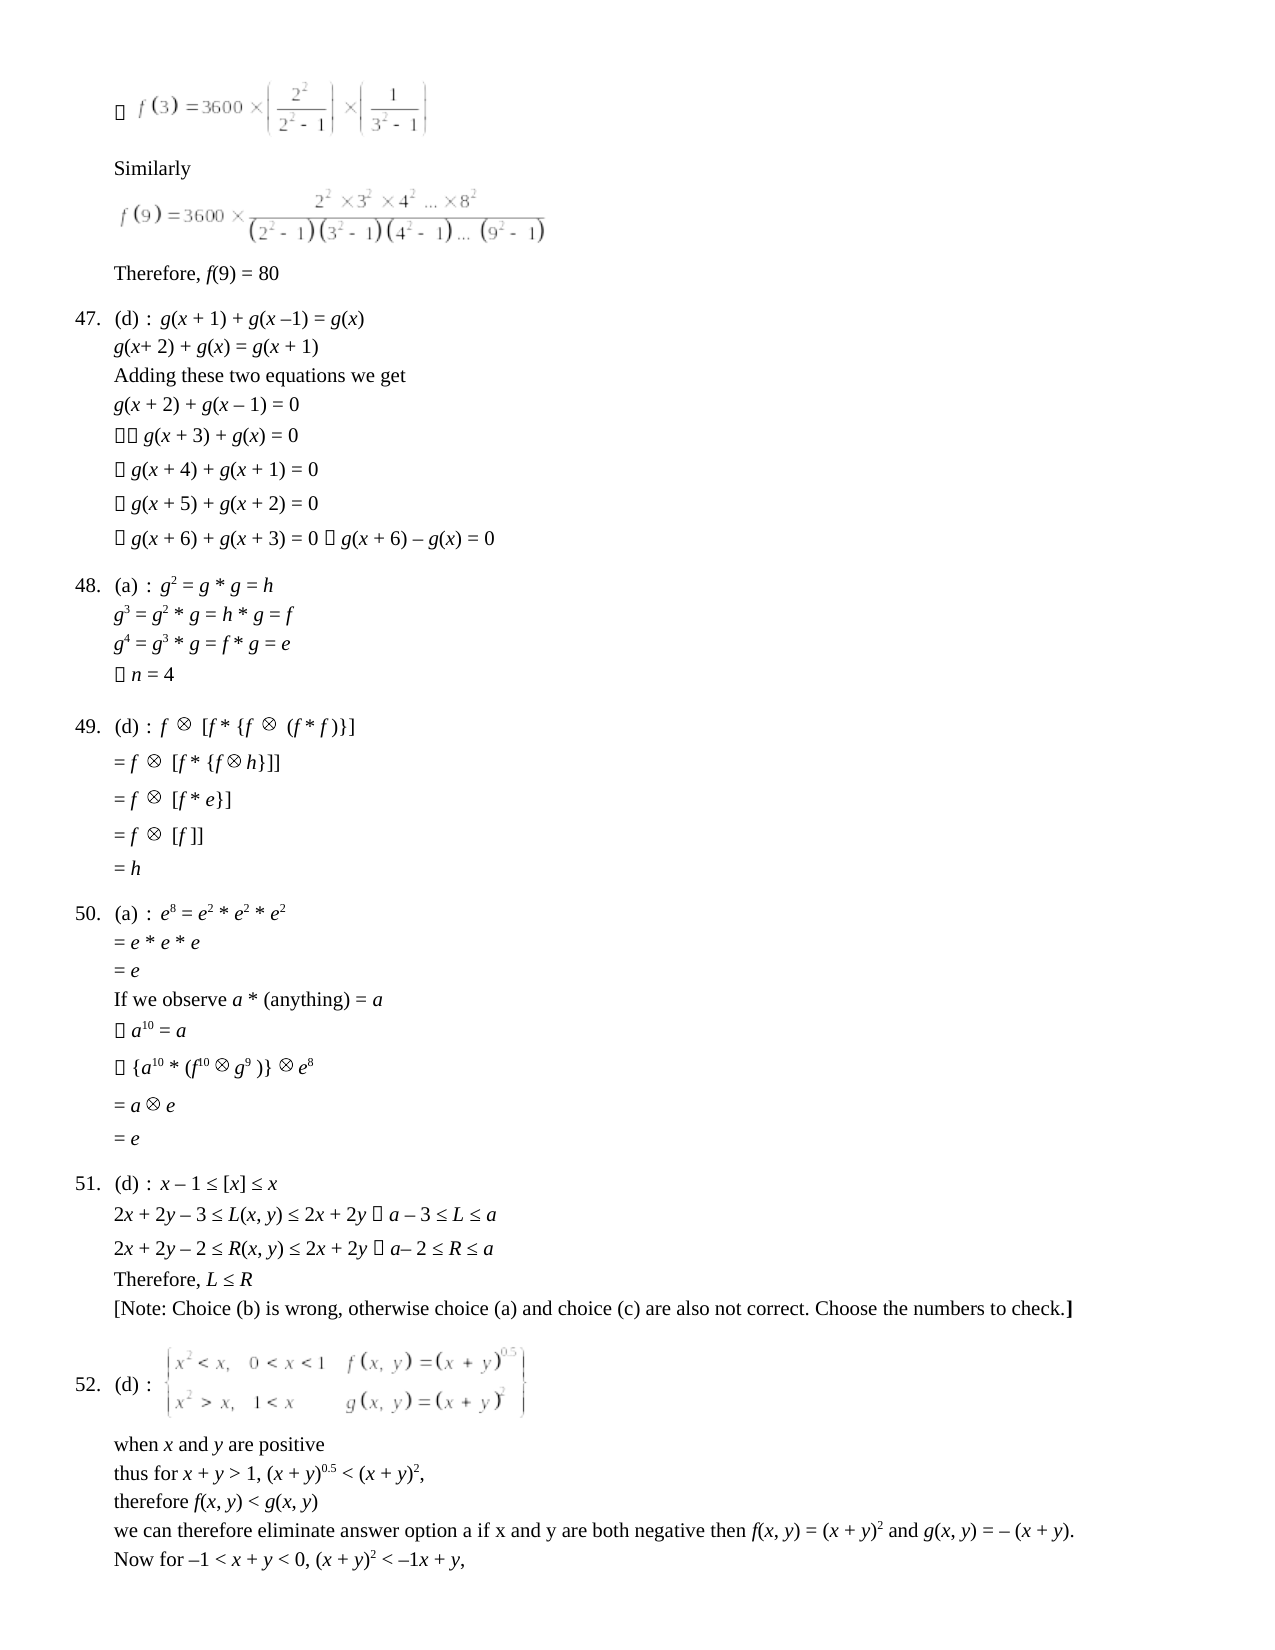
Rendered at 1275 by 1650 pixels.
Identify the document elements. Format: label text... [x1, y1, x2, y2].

text  a10 = a [113, 1016, 1200, 1044]
text = f [f * e}] [113, 783, 1200, 814]
text when x and y are positive [113, 1432, 1200, 1456]
text g4 = g3 * g = f * g = e [113, 631, 1200, 655]
text 52. (d) : [75, 1341, 1200, 1427]
text  [113, 75, 1200, 150]
text g3 = g2 * g = h * g = f [113, 602, 1200, 626]
text Adding these two equations we get [113, 363, 1200, 387]
text = e [113, 958, 1200, 982]
text = e [113, 1126, 1200, 1149]
text therefore f(x, y) < g(x, y) [113, 1489, 1200, 1513]
text  g(x + 4) + g(x + 1) = 0 [113, 455, 1200, 483]
text  {a10 * (f10g9 )}e8 [113, 1050, 1200, 1083]
text we can therefore eliminate answer option a if x and y are both negative then f(x, y) = (x + y)2 and g(x, y) = – (x + y). [113, 1518, 1200, 1542]
text = e * e * e [113, 929, 1200, 954]
text 2x + 2y – 3 ≤ L(x, y) ≤ 2x + 2y  a – 3 ≤ L ≤ a [113, 1199, 1200, 1228]
text = ae [113, 1089, 1200, 1121]
text Similarly [113, 156, 1200, 179]
text Now for –1 < x + y < 0, (x + y)2 < –1x + y, [113, 1547, 1200, 1571]
text  n = 4 [113, 660, 1200, 688]
text = f [f ]] [113, 819, 1200, 851]
text If we observe a * (anything) = a [113, 987, 1200, 1011]
text Therefore, f(9) = 80 [113, 261, 1200, 285]
text = f [f * {fh}]] [113, 746, 1200, 778]
text 2x + 2y – 2 ≤ R(x, y) ≤ 2x + 2y  a– 2 ≤ R ≤ a [113, 1233, 1200, 1262]
text Therefore, L ≤ R [113, 1267, 1200, 1291]
text 50. (a) : e8 = e2 * e2 * e2 [75, 901, 1200, 925]
text [Note: Choice (b) is wrong, otherwise choice (a) and choice (c) are also not correct. Choose the numbers to check.] [113, 1296, 1200, 1320]
text = h [113, 856, 1200, 880]
text thus for x + y > 1, (x + y)0.5 < (x + y)2, [113, 1461, 1200, 1485]
text g(x + 2) + g(x – 1) = 0 [113, 392, 1200, 416]
text  g(x + 3) + g(x) = 0 [113, 421, 1200, 449]
text  g(x + 6) + g(x + 3) = 0  g(x + 6) – g(x) = 0 [113, 523, 1200, 552]
text  g(x + 5) + g(x + 2) = 0 [113, 489, 1200, 518]
text 47. (d) : g(x + 1) + g(x –1) = g(x) [75, 306, 1200, 330]
text 48. (a) : g2 = g * g = h [75, 573, 1200, 597]
text 49. (d) : f [f * {f (f * f )}] [75, 710, 1200, 742]
text 51. (d) : x – 1 ≤ [x] ≤ x [75, 1170, 1200, 1194]
text g(x+ 2) + g(x) = g(x + 1) [113, 334, 1200, 358]
